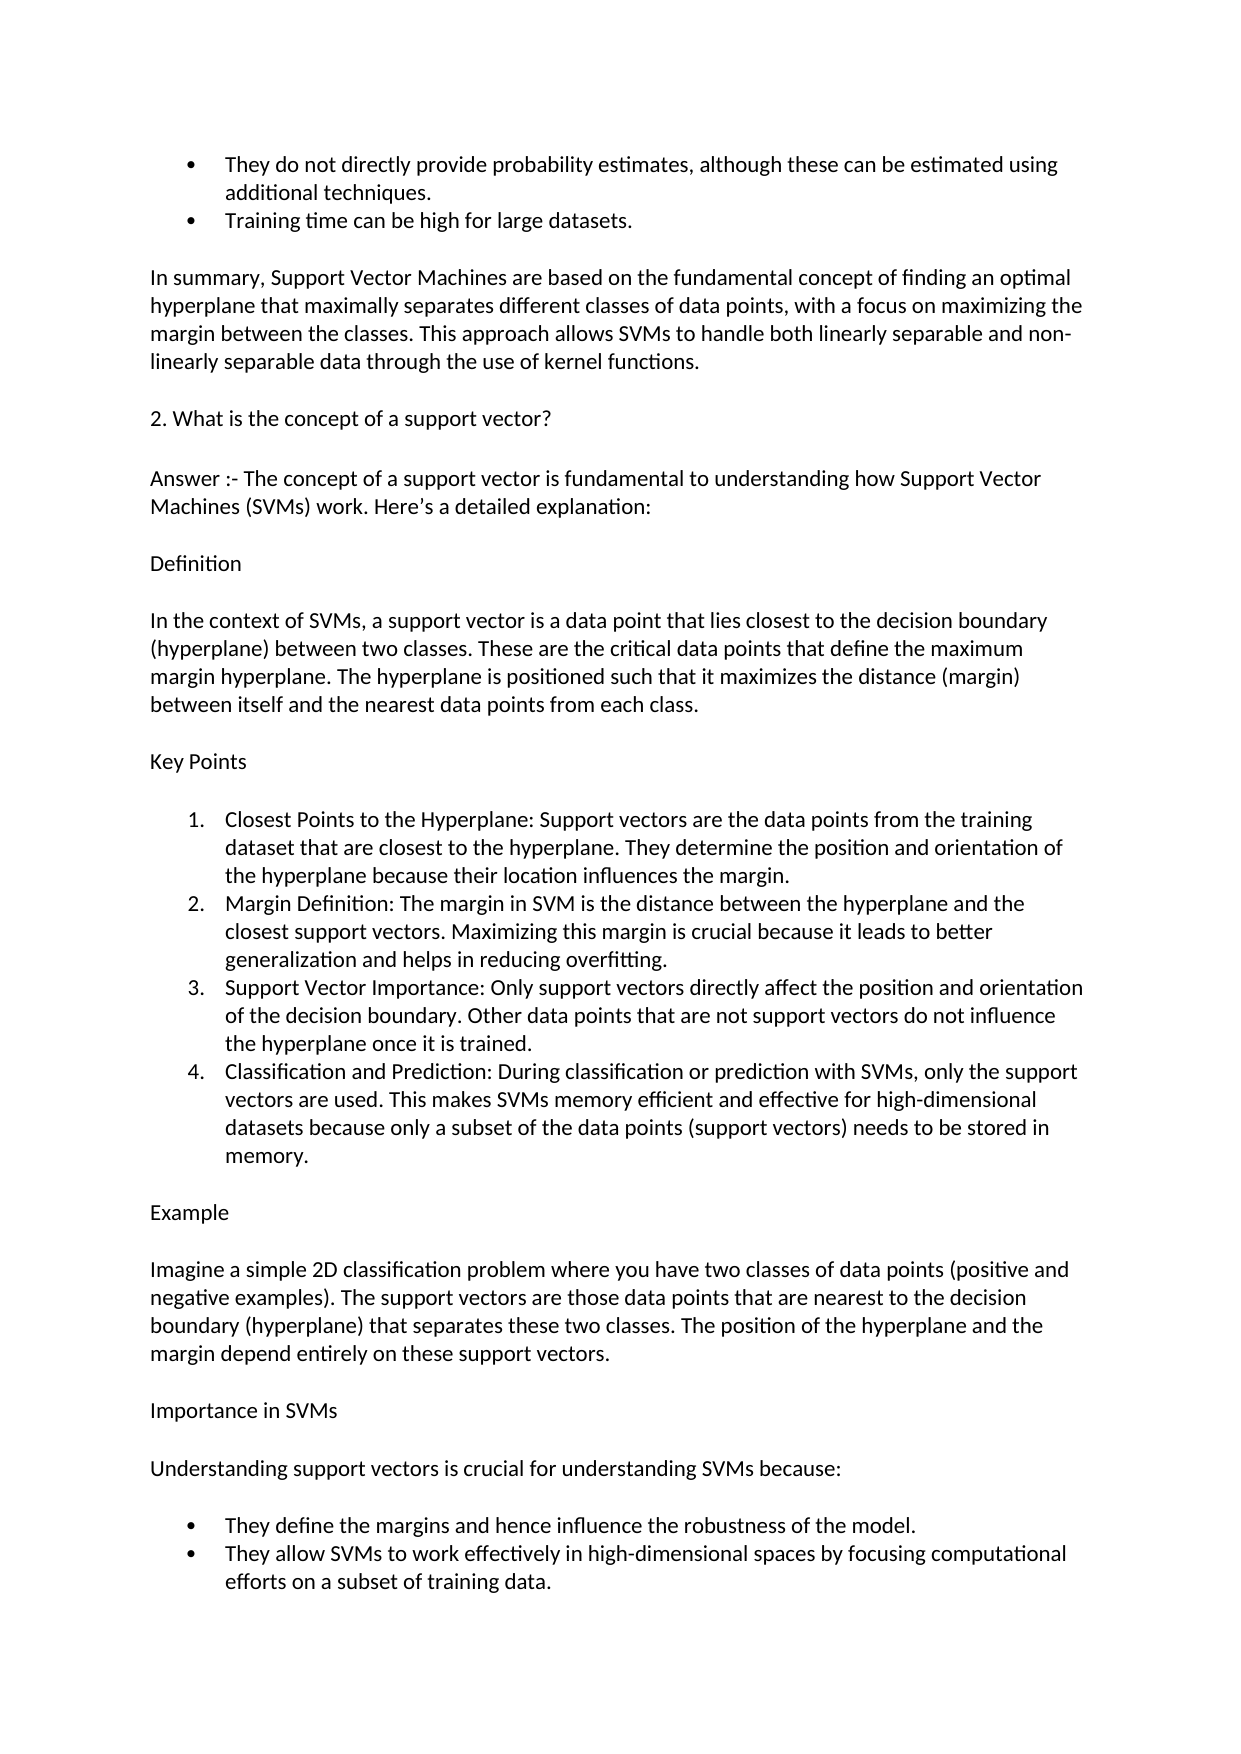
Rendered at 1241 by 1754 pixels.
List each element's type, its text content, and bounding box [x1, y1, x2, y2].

list Closest Points to the Hyperplane: Support vectors are the data points from the training dataset that are closest to the hyperplane. They determine the position and orientation of the hyperplane because their location influences the margin. [187, 805, 1090, 889]
text In summary, Support Vector Machines are based on the fundamental concept of finding an optimal hyperplane that maximally separates different classes of data points, with a focus on maximizing the margin between the classes. This approach allows SVMs to handle both linearly separable and non-linearly separable data through the use of kernel functions. [150, 263, 1090, 375]
list Classification and Prediction: During classification or prediction with SVMs, only the support vectors are used. This makes SVMs memory efficient and effective for high-dimensional datasets because only a subset of the data points (support vectors) needs to be stored in memory. [187, 1057, 1090, 1169]
text Answer :- The concept of a support vector is fundamental to understanding how Support Vector Machines (SVMs) work. Here’s a detailed explanation: [150, 464, 1090, 520]
text In the context of SVMs, a support vector is a data point that lies closest to the decision boundary (hyperplane) between two classes. These are the critical data points that define the maximum margin hyperplane. The hyperplane is positioned such that it maximizes the distance (margin) between itself and the nearest data points from each class. [150, 606, 1090, 718]
text Importance in SVMs [150, 1397, 1090, 1424]
text 2. What is the concept of a support vector? [150, 404, 1090, 432]
list They allow SVMs to work effectively in high-dimensional spaces by focusing computational efforts on a subset of training data. [187, 1539, 1090, 1595]
text Definition [150, 549, 1090, 577]
text Understanding support vectors is crucial for understanding SVMs because: [150, 1454, 1090, 1482]
list Support Vector Importance: Only support vectors directly affect the position and orientation of the decision boundary. Other data points that are not support vectors do not influence the hyperplane once it is trained. [187, 973, 1090, 1057]
text Example [150, 1198, 1090, 1226]
list They define the margins and hence influence the robustness of the model. [187, 1511, 1090, 1539]
list They do not directly provide probability estimates, although these can be estimated using additional techniques. [187, 150, 1090, 206]
text Key Points [150, 747, 1090, 776]
list Training time can be high for large datasets. [187, 206, 1090, 234]
list Margin Definition: The margin in SVM is the distance between the hyperplane and the closest support vectors. Maximizing this margin is crucial because it leads to better generalization and helps in reducing overfitting. [187, 889, 1090, 973]
text Imagine a simple 2D classification problem where you have two classes of data points (positive and negative examples). The support vectors are those data points that are nearest to the decision boundary (hyperplane) that separates these two classes. The position of the hyperplane and the margin depend entirely on these support vectors. [150, 1255, 1090, 1367]
